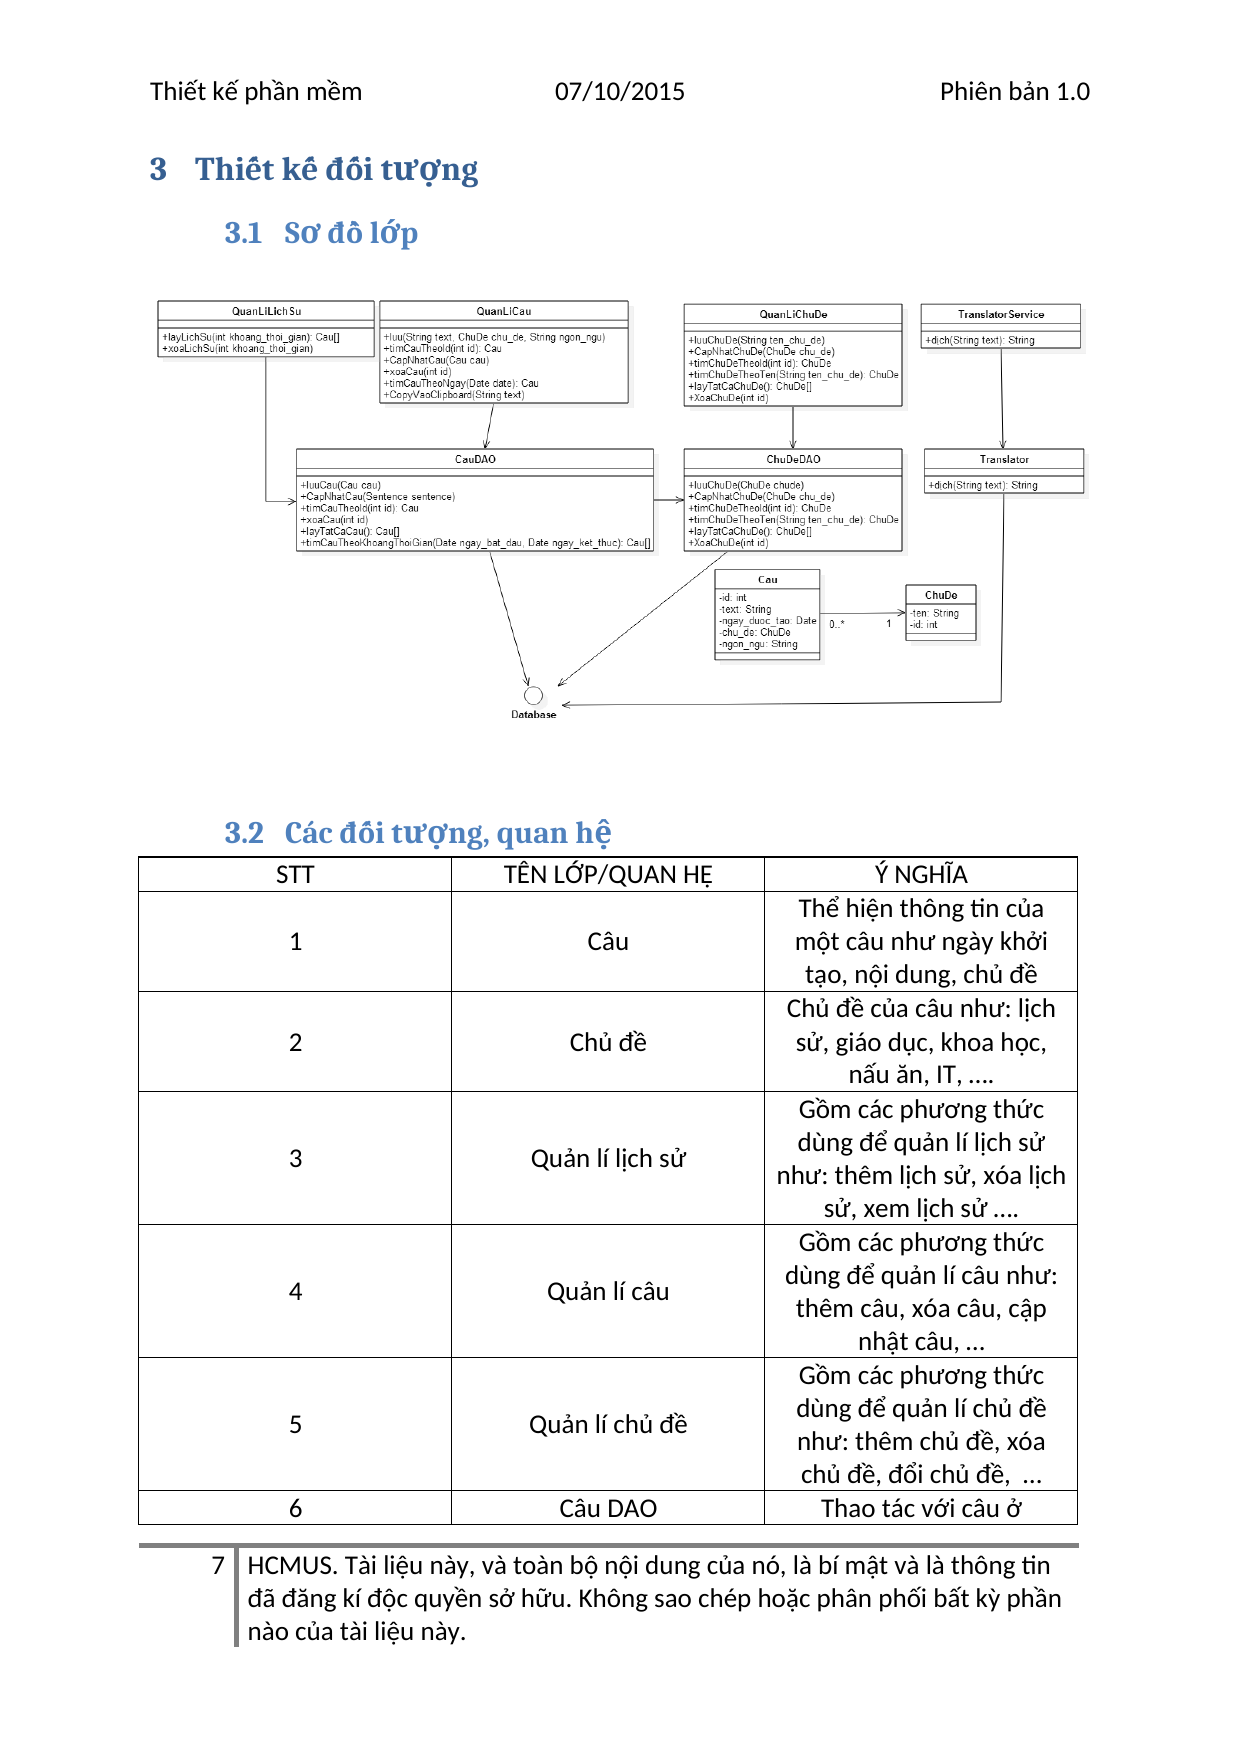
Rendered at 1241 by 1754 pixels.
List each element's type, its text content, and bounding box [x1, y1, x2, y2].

table_cell Quản lí câu [452, 1225, 764, 1357]
picture [150, 294, 1091, 731]
table_cell Chủ đề [452, 992, 764, 1091]
table_cell Gồm các phương thức dùng để quản lí chủ đề như: thêm chủ đề, xóa chủ đề, đổi chủ đề, … [765, 1358, 1077, 1490]
table_cell 6 [139, 1491, 451, 1524]
table_header Ý NGHĨA [765, 858, 1077, 891]
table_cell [765, 1491, 1077, 1524]
subtitle Thiết kế đối tượng [150, 150, 1090, 188]
table_cell Thể hiện thông tin của một câu như ngày khởi tạo, nội dung, chủ đề [765, 892, 1077, 991]
subtitle Các đối tượng, quan hệ [225, 815, 1090, 851]
table_cell 4 [139, 1225, 451, 1357]
table_header TÊN LỚP/QUAN HỆ [452, 858, 764, 891]
table_cell Chủ đề của câu như: lịch sử, giáo dục, khoa học, nấu ăn, IT, …. [765, 992, 1077, 1091]
table_cell Quản lí chủ đề [452, 1358, 764, 1490]
table_cell 5 [139, 1358, 451, 1490]
table_cell 3 [139, 1092, 451, 1224]
table_cell Gồm các phương thức dùng để quản lí lịch sử như: thêm lịch sử, xóa lịch sử, xem lịch sử …. [765, 1092, 1077, 1224]
table_cell Gồm các phương thức dùng để quản lí câu như: thêm câu, xóa câu, cập nhật câu, … [765, 1225, 1077, 1357]
table_cell Quản lí lịch sử [452, 1092, 764, 1224]
table_cell 1 [139, 892, 451, 991]
subtitle Sơ đồ lớp [225, 215, 1090, 251]
table_cell Câu DAO [452, 1491, 764, 1524]
table_cell Câu [452, 892, 764, 991]
table_header STT [139, 858, 451, 891]
table_cell 2 [139, 992, 451, 1091]
